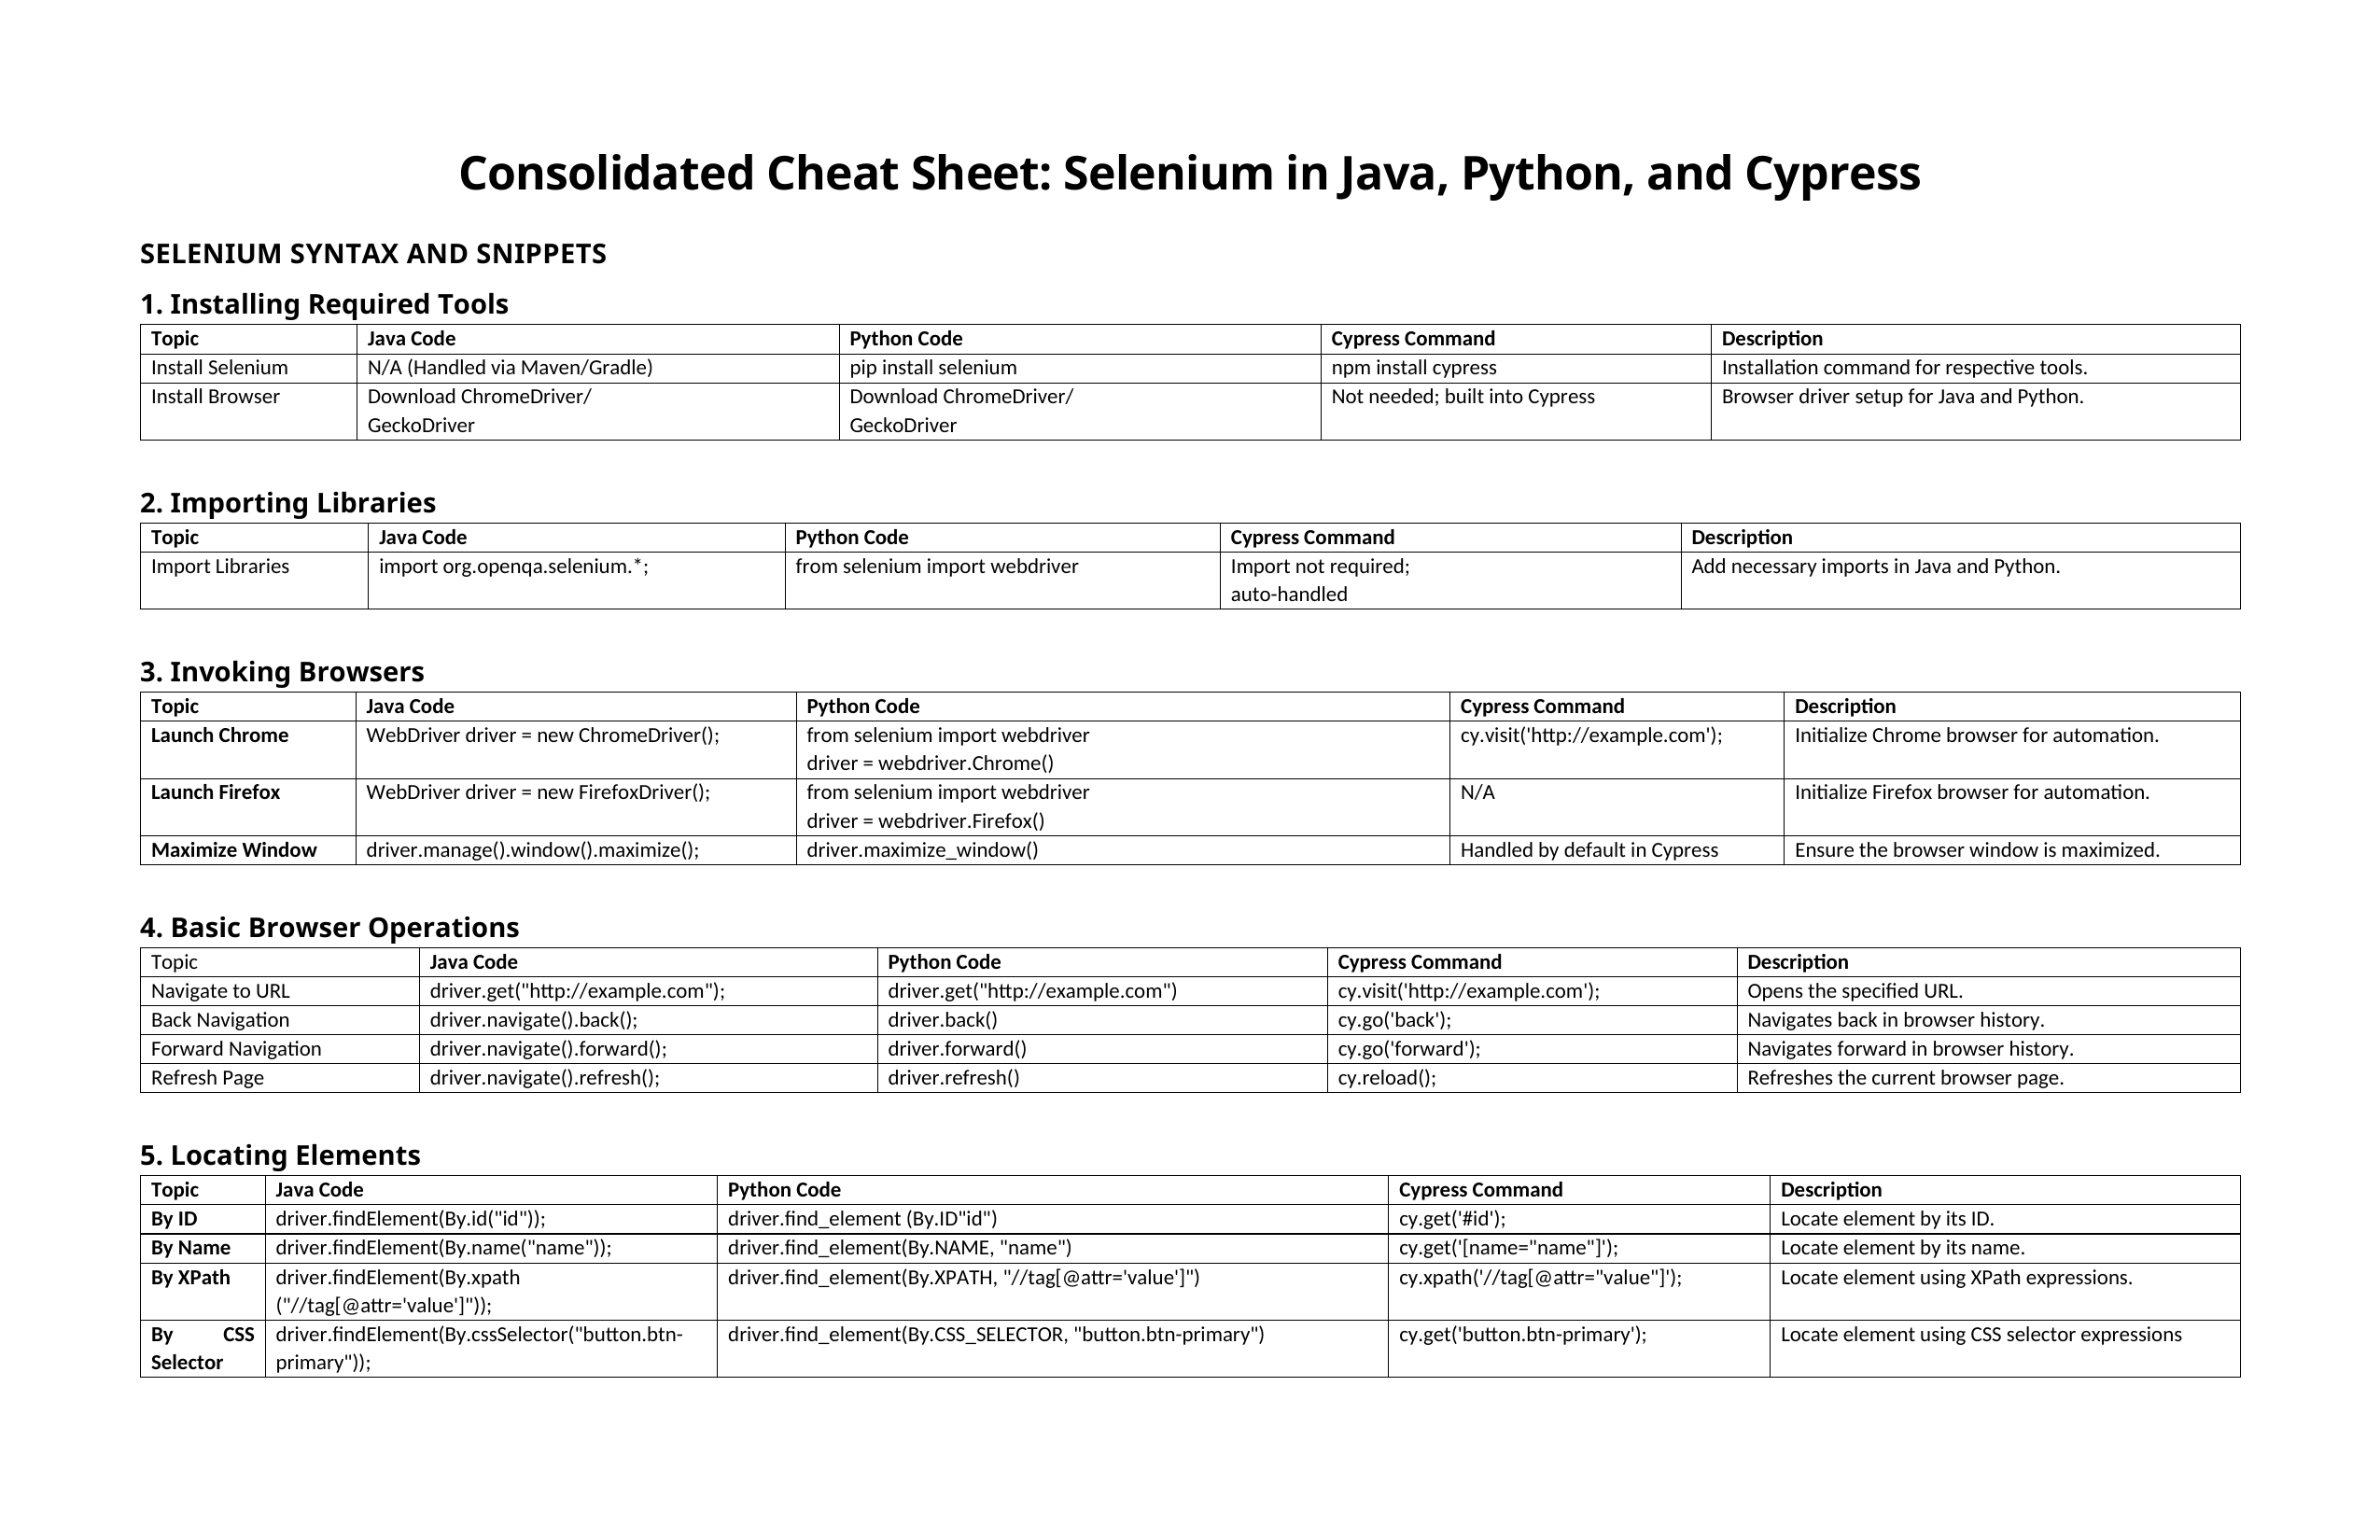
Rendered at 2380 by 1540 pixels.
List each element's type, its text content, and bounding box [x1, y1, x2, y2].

table_cell Browser driver setup for Java and Python. [1712, 384, 2240, 440]
table_header Java Code [357, 693, 796, 721]
table_cell Launch Chrome [141, 721, 356, 777]
table_cell Refreshes the current browser page. [1738, 1064, 2240, 1092]
table_cell driver.findElement(By.id("id")); [266, 1205, 717, 1233]
table_cell By ID [141, 1205, 265, 1233]
table_cell cy.get('button.btn-primary'); [1389, 1321, 1770, 1377]
table_header Cypress Command [1328, 948, 1737, 976]
table_cell driver.get("http://example.com"); [420, 977, 877, 1005]
table_cell Import not required; auto-handled [1221, 553, 1681, 609]
table_header Topic [141, 948, 419, 976]
table_cell cy.reload(); [1328, 1064, 1737, 1092]
table_cell Download ChromeDriver/ GeckoDriver [840, 384, 1321, 440]
table_header Python Code [840, 325, 1321, 353]
table_cell Opens the specified URL. [1738, 977, 2240, 1005]
table_cell By XPath [141, 1264, 265, 1320]
table_cell driver.get("http://example.com") [878, 977, 1327, 1005]
table_header Topic [141, 1176, 265, 1204]
table_cell driver.maximize_window() [797, 836, 1449, 864]
table_header Description [1785, 693, 2240, 721]
table_header Cypress Command [1389, 1176, 1770, 1204]
table_cell Forward Navigation [141, 1035, 419, 1063]
table_header Topic [141, 325, 357, 353]
table_cell driver.back() [878, 1006, 1327, 1034]
table_header Topic [141, 693, 356, 721]
table_cell cy.get('#id'); [1389, 1205, 1770, 1233]
table_cell Install Selenium [141, 355, 357, 382]
table_cell driver.find_element(By.NAME, "name") [718, 1235, 1388, 1263]
table_cell driver.findElement(By.cssSelector("button.btn-primary")); [266, 1321, 717, 1377]
subtitle SELENIUM SYNTAX AND SNIPPETS [140, 234, 2240, 272]
table_cell Add necessary imports in Java and Python. [1682, 553, 2240, 609]
subtitle 2. Importing Libraries [140, 483, 2240, 521]
table_cell By CSS Selector [141, 1321, 265, 1377]
table_header Cypress Command [1322, 325, 1711, 353]
table_cell Import Libraries [141, 553, 368, 609]
table_cell driver.manage().window().maximize(); [357, 836, 796, 864]
subtitle 5. Locating Elements [140, 1136, 2240, 1173]
table_header Cypress Command [1221, 524, 1681, 552]
table_cell Not needed; built into Cypress [1322, 384, 1711, 440]
table_cell npm install cypress [1322, 355, 1711, 382]
table_cell Handled by default in Cypress [1450, 836, 1784, 864]
table_cell WebDriver driver = new ChromeDriver(); [357, 721, 796, 777]
table_cell driver.forward() [878, 1035, 1327, 1063]
table_header Description [1771, 1176, 2240, 1204]
table_cell Maximize Window [141, 836, 356, 864]
table_cell cy.go('back'); [1328, 1006, 1737, 1034]
table_cell Initialize Firefox browser for automation. [1785, 779, 2240, 835]
table_cell import org.openqa.selenium.*; [369, 553, 785, 609]
table_cell from selenium import webdriver driver = webdriver.Firefox() [797, 779, 1449, 835]
table_cell driver.refresh() [878, 1064, 1327, 1092]
table_cell driver.navigate().refresh(); [420, 1064, 877, 1092]
table_cell pip install selenium [840, 355, 1321, 382]
table_header Python Code [718, 1176, 1388, 1204]
table_cell cy.get('[name="name"]'); [1389, 1235, 1770, 1263]
table_header Java Code [266, 1176, 717, 1204]
table_header Python Code [797, 693, 1449, 721]
table_cell WebDriver driver = new FirefoxDriver(); [357, 779, 796, 835]
table_header Java Code [357, 325, 839, 353]
table_cell cy.go('forward'); [1328, 1035, 1737, 1063]
subtitle 4. Basic Browser Operations [140, 908, 2240, 945]
table_cell driver.find_element (By.ID"id") [718, 1205, 1388, 1233]
table_cell cy.visit('http://example.com'); [1450, 721, 1784, 777]
table_header Python Code [786, 524, 1220, 552]
table_cell Install Browser [141, 384, 357, 440]
table_header Java Code [369, 524, 785, 552]
table_cell N/A [1450, 779, 1784, 835]
table_header Description [1738, 948, 2240, 976]
table_cell driver.navigate().back(); [420, 1006, 877, 1034]
table_cell Locate element by its name. [1771, 1235, 2240, 1263]
table_header Java Code [420, 948, 877, 976]
table_cell Installation command for respective tools. [1712, 355, 2240, 382]
table_cell Navigates back in browser history. [1738, 1006, 2240, 1034]
table_cell Locate element by its ID. [1771, 1205, 2240, 1233]
table_cell Launch Firefox [141, 779, 356, 835]
table_cell from selenium import webdriver driver = webdriver.Chrome() [797, 721, 1449, 777]
table_cell Download ChromeDriver/ GeckoDriver [357, 384, 839, 440]
table_cell driver.findElement(By.name("name")); [266, 1235, 717, 1263]
table_cell Back Navigation [141, 1006, 419, 1034]
table_cell Initialize Chrome browser for automation. [1785, 721, 2240, 777]
table_cell driver.find_element(By.CSS_SELECTOR, "button.btn-primary") [718, 1321, 1388, 1377]
table_cell Navigates forward in browser history. [1738, 1035, 2240, 1063]
table_header Python Code [878, 948, 1327, 976]
table_header Topic [141, 524, 368, 552]
table_cell cy.visit('http://example.com'); [1328, 977, 1737, 1005]
table_cell By Name [141, 1235, 265, 1263]
table_cell Locate element using CSS selector expressions [1771, 1321, 2240, 1377]
table_header Description [1712, 325, 2240, 353]
table_cell Navigate to URL [141, 977, 419, 1005]
subtitle 3. Invoking Browsers [140, 652, 2240, 690]
table_header Description [1682, 524, 2240, 552]
table_cell Refresh Page [141, 1064, 419, 1092]
table_cell driver.findElement(By.xpath ("//tag[@attr='value']")); [266, 1264, 717, 1320]
subtitle 1. Installing Required Tools [140, 286, 2240, 322]
table_cell cy.xpath('//tag[@attr="value"]'); [1389, 1264, 1770, 1320]
title Consolidated Cheat Sheet: Selenium in Java, Python, and Cypress [140, 140, 2240, 203]
table_cell from selenium import webdriver [786, 553, 1220, 609]
table_header Cypress Command [1450, 693, 1784, 721]
table_cell Ensure the browser window is maximized. [1785, 836, 2240, 864]
table_cell driver.navigate().forward(); [420, 1035, 877, 1063]
table_cell driver.find_element(By.XPATH, "//tag[@attr='value']") [718, 1264, 1388, 1320]
table_cell N/A (Handled via Maven/Gradle) [357, 355, 839, 382]
table_cell Locate element using XPath expressions. [1771, 1264, 2240, 1320]
